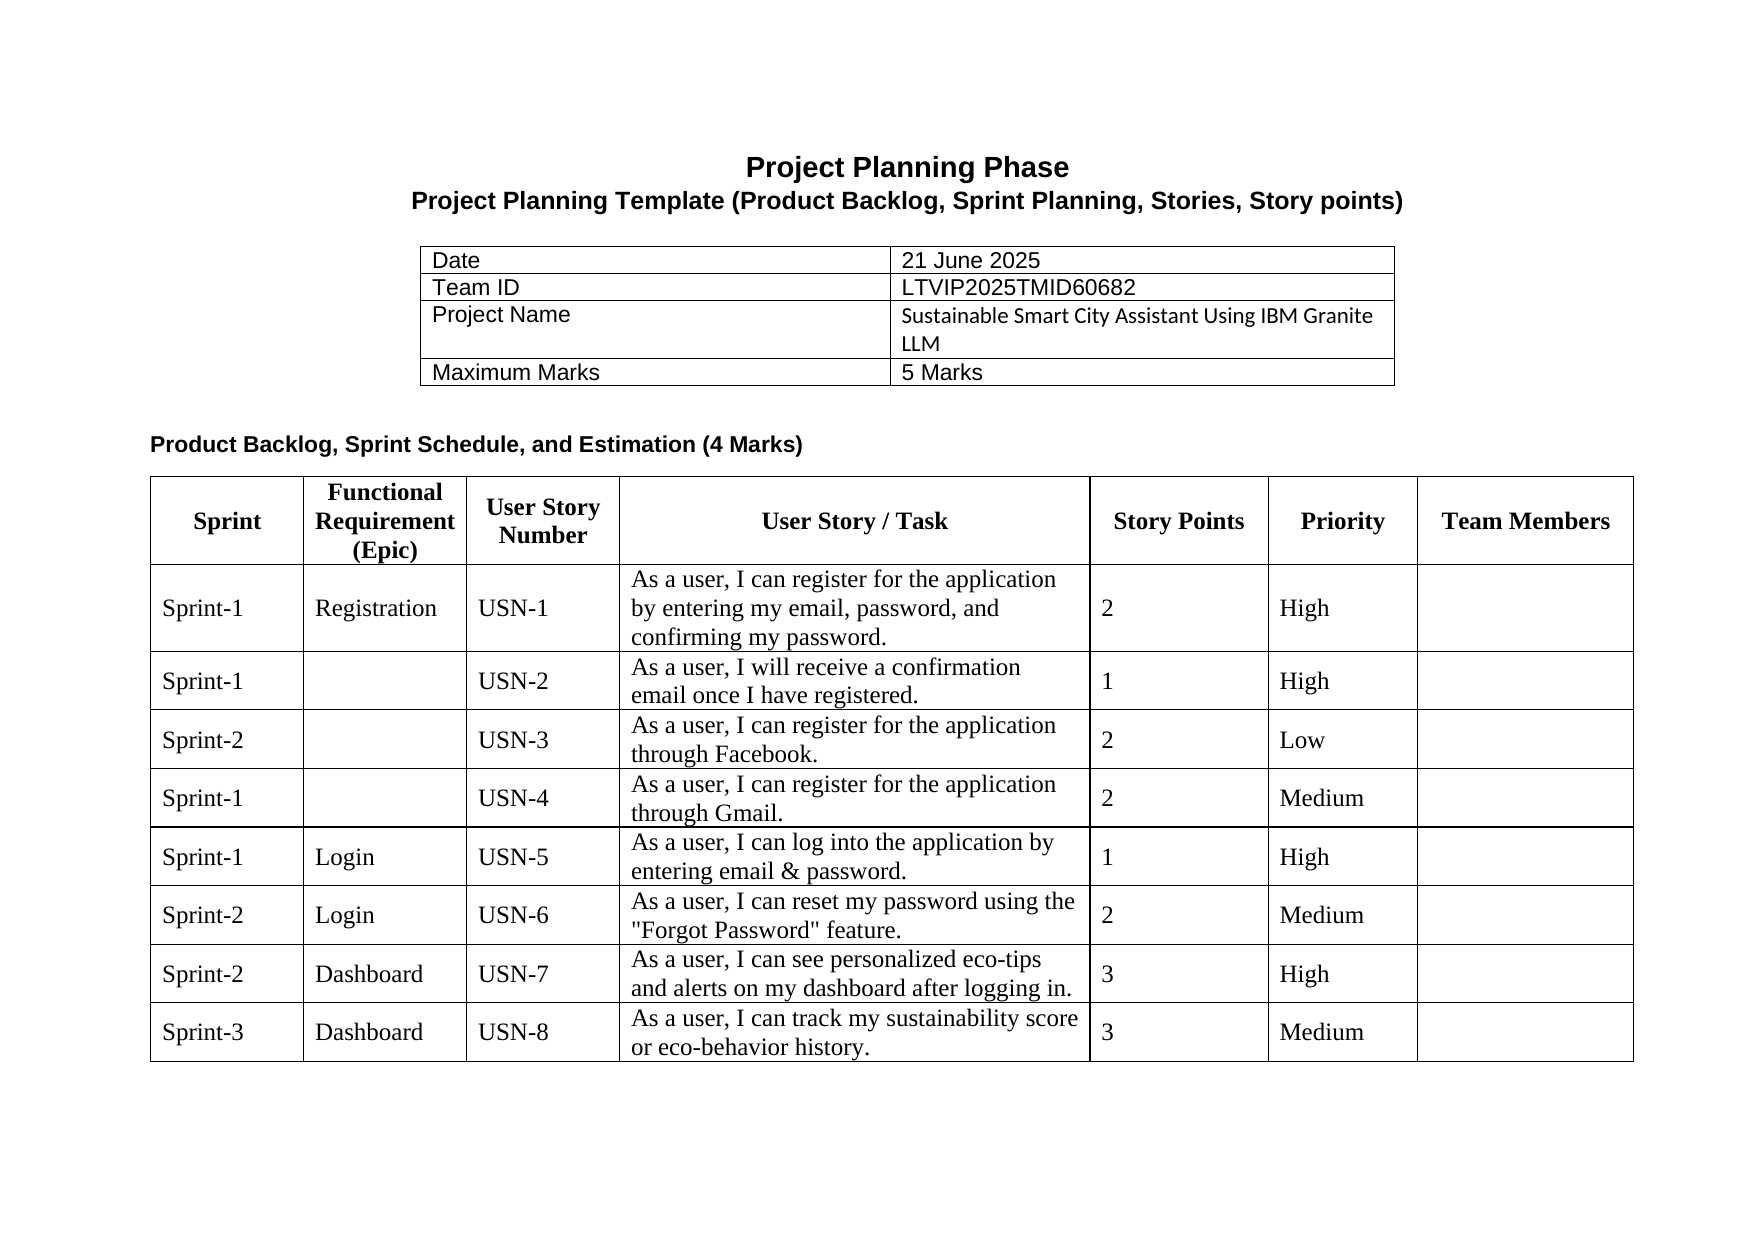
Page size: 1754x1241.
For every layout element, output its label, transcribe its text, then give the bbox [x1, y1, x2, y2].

table_header Sprint [151, 477, 303, 563]
table_cell 1 [1091, 652, 1268, 709]
table_cell As a user, I can reset my password using the "Forgot Password" feature. [620, 886, 1089, 943]
table_cell As a user, I can log into the application by entering email & password. [620, 828, 1089, 885]
table_cell Login [304, 828, 466, 885]
table_header 21 June 2025 [891, 247, 1394, 273]
table_cell High [1269, 945, 1417, 1002]
table_cell [1418, 652, 1633, 709]
table_cell [1418, 886, 1633, 943]
table_cell As a user, I will receive a confirmation email once I have registered. [620, 652, 1089, 709]
table_cell 2 [1091, 886, 1268, 943]
table_cell High [1269, 828, 1417, 885]
table_cell 2 [1091, 710, 1268, 768]
table_cell [1418, 710, 1633, 768]
table_cell 2 [1091, 565, 1268, 651]
table_header User Story Number [467, 477, 619, 563]
table_cell 5 Marks [891, 359, 1394, 385]
table_cell Medium [1269, 1003, 1417, 1061]
table_cell Sprint-1 [151, 828, 303, 885]
table_cell Project Name [421, 301, 890, 357]
table_cell USN-5 [467, 828, 619, 885]
table_cell High [1269, 565, 1417, 651]
table_cell USN-1 [467, 565, 619, 651]
table_cell Sustainable Smart City Assistant Using IBM Granite LLM [891, 301, 1394, 357]
table_cell Sprint-2 [151, 945, 303, 1002]
table_cell Sprint-1 [151, 769, 303, 826]
table_cell [1418, 828, 1633, 885]
table_cell Medium [1269, 769, 1417, 826]
table_cell Sprint-2 [151, 886, 303, 943]
table_cell As a user, I can register for the application through Gmail. [620, 769, 1089, 826]
table_cell 3 [1091, 1003, 1268, 1061]
table_cell Sprint-3 [151, 1003, 303, 1061]
table_cell [304, 769, 466, 826]
table_cell Sprint-1 [151, 652, 303, 709]
text Project Planning Template (Product Backlog, Sprint Planning, Stories, Story points) [150, 186, 1665, 215]
table_cell 2 [1091, 769, 1268, 826]
table_cell High [1269, 652, 1417, 709]
table_cell As a user, I can register for the application through Facebook. [620, 710, 1089, 768]
table_cell Maximum Marks [421, 359, 890, 385]
text Project Planning Phase [150, 150, 1665, 183]
table_cell USN-8 [467, 1003, 619, 1061]
table_header Story Points [1091, 477, 1268, 563]
table_cell [1418, 1003, 1633, 1061]
table_cell USN-2 [467, 652, 619, 709]
table_cell Dashboard [304, 945, 466, 1002]
table_cell Login [304, 886, 466, 943]
text Product Backlog, Sprint Schedule, and Estimation (4 Marks) [150, 431, 1665, 457]
table_cell USN-3 [467, 710, 619, 768]
table_cell Registration [304, 565, 466, 651]
table_header Functional Requirement (Epic) [304, 477, 466, 563]
table_cell USN-7 [467, 945, 619, 1002]
table_header Date [421, 247, 890, 273]
table_cell As a user, I can track my sustainability score or eco-behavior history. [620, 1003, 1089, 1061]
table_cell Team ID [421, 274, 890, 300]
table_header User Story / Task [620, 477, 1089, 563]
table_cell USN-6 [467, 886, 619, 943]
table_cell [304, 652, 466, 709]
table_cell Sprint-1 [151, 565, 303, 651]
table_cell Low [1269, 710, 1417, 768]
table_cell [304, 710, 466, 768]
table_cell LTVIP2025TMID60682 [891, 274, 1394, 300]
table_cell As a user, I can see personalized eco-tips and alerts on my dashboard after logging in. [620, 945, 1089, 1002]
table_cell [1418, 565, 1633, 651]
table_cell Dashboard [304, 1003, 466, 1061]
table_cell Medium [1269, 886, 1417, 943]
table_cell As a user, I can register for the application by entering my email, password, and confirming my password. [620, 565, 1089, 651]
table_cell 3 [1091, 945, 1268, 1002]
table_cell [1418, 769, 1633, 826]
table_cell Sprint-2 [151, 710, 303, 768]
table_cell USN-4 [467, 769, 619, 826]
table_cell [1418, 945, 1633, 1002]
table_header Priority [1269, 477, 1417, 563]
table_cell 1 [1091, 828, 1268, 885]
table_header Team Members [1418, 477, 1633, 563]
